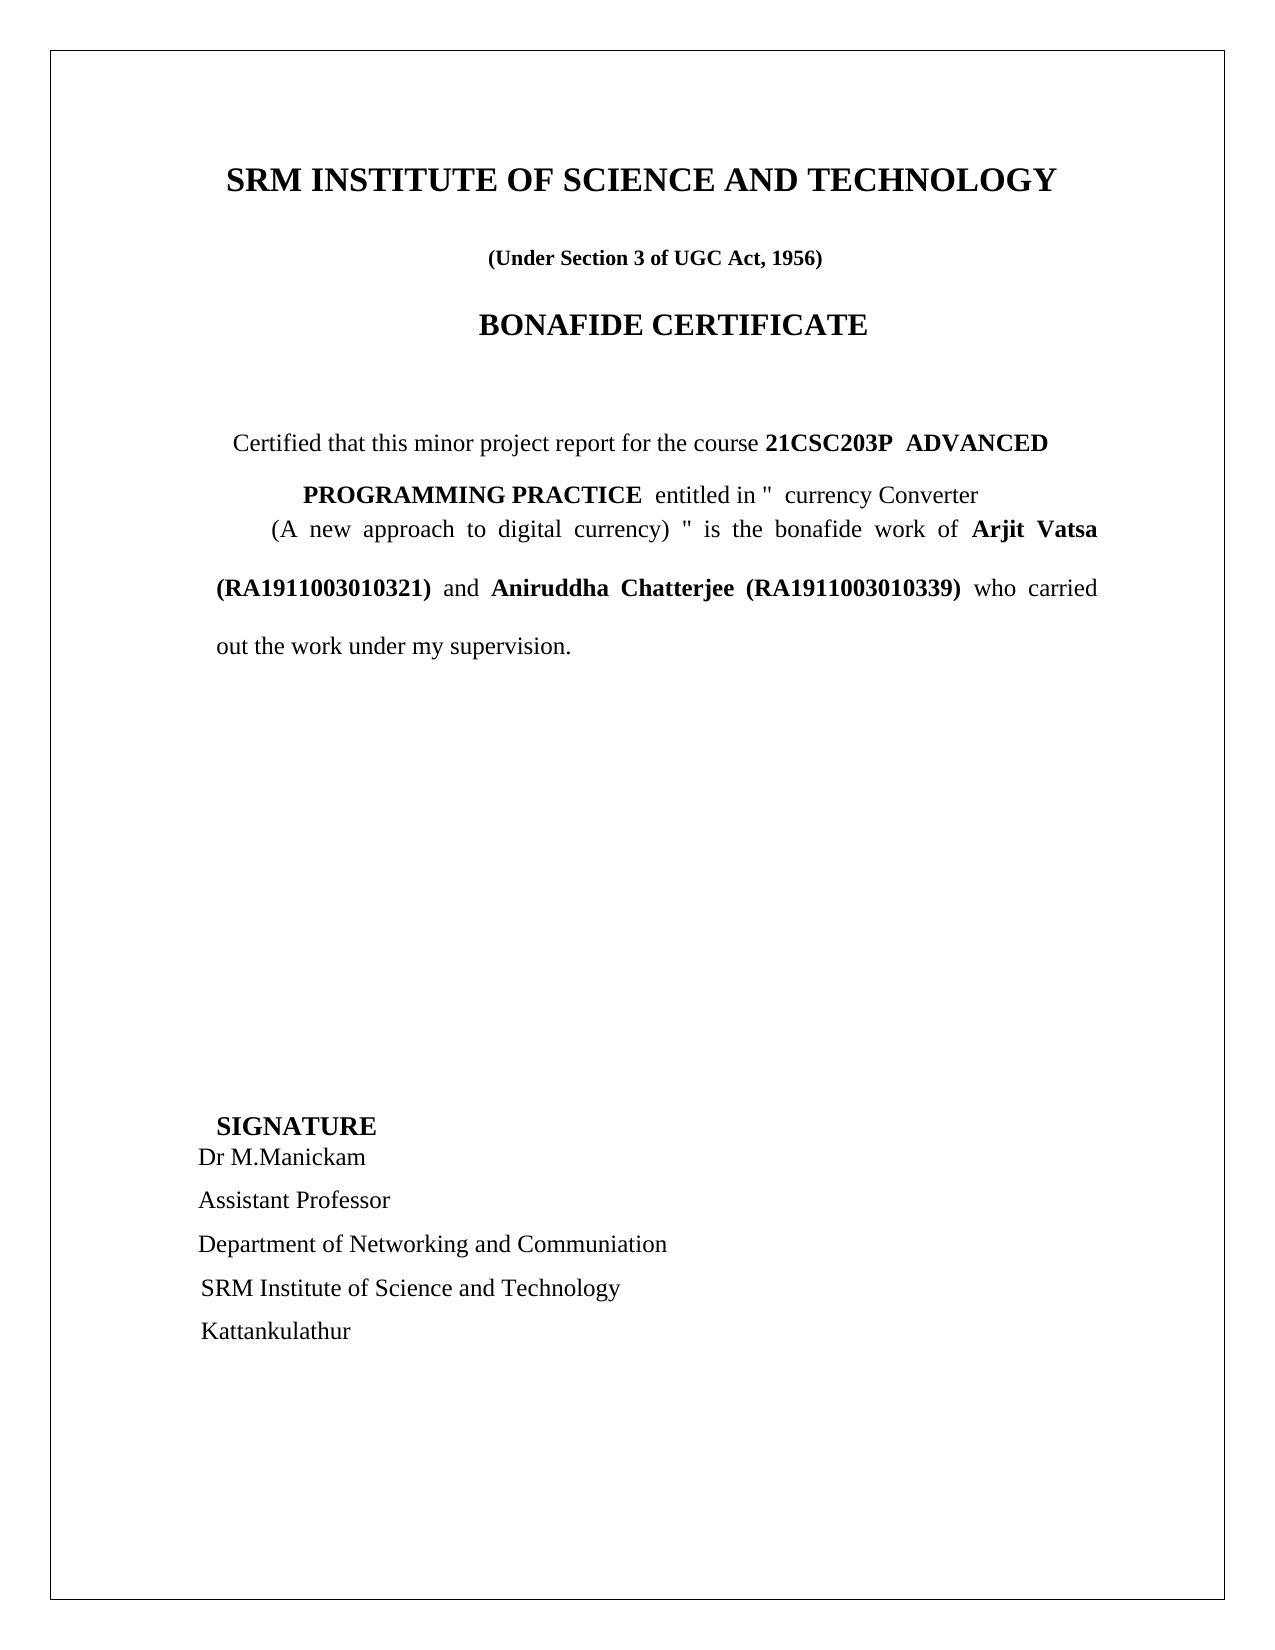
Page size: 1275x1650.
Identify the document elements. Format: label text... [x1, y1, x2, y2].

subtitle Assistant Professor [198, 1186, 1125, 1214]
subtitle Department of Networking and Communiation [198, 1229, 1125, 1258]
text BONAFIDE CERTIFICATE [479, 306, 1125, 342]
subtitle Dr M.Manickam [198, 1142, 1125, 1170]
text SRM Institute of Science and Technology [201, 1273, 1114, 1301]
text (Under Section 3 of UGC Act, 1956) [488, 245, 1125, 271]
subtitle SIGNATURE [216, 1109, 1125, 1141]
text Kattankulathur [201, 1316, 1114, 1344]
text SRM INSTITUTE OF SCIENCE AND TECHNOLOGY [226, 160, 1125, 199]
text (A new approach to digital currency) " is the bonafide work of Arjit Vatsa (RA1911003010321) and Aniruddha Chatterjee (RA1911003010339) who carried out the work under my supervision. [216, 514, 1097, 660]
text Certified that this minor project report for the course 21CSC203P ADVANCED PROGRAMMING PRACTICE entitled in " currency Converter [150, 428, 1131, 514]
